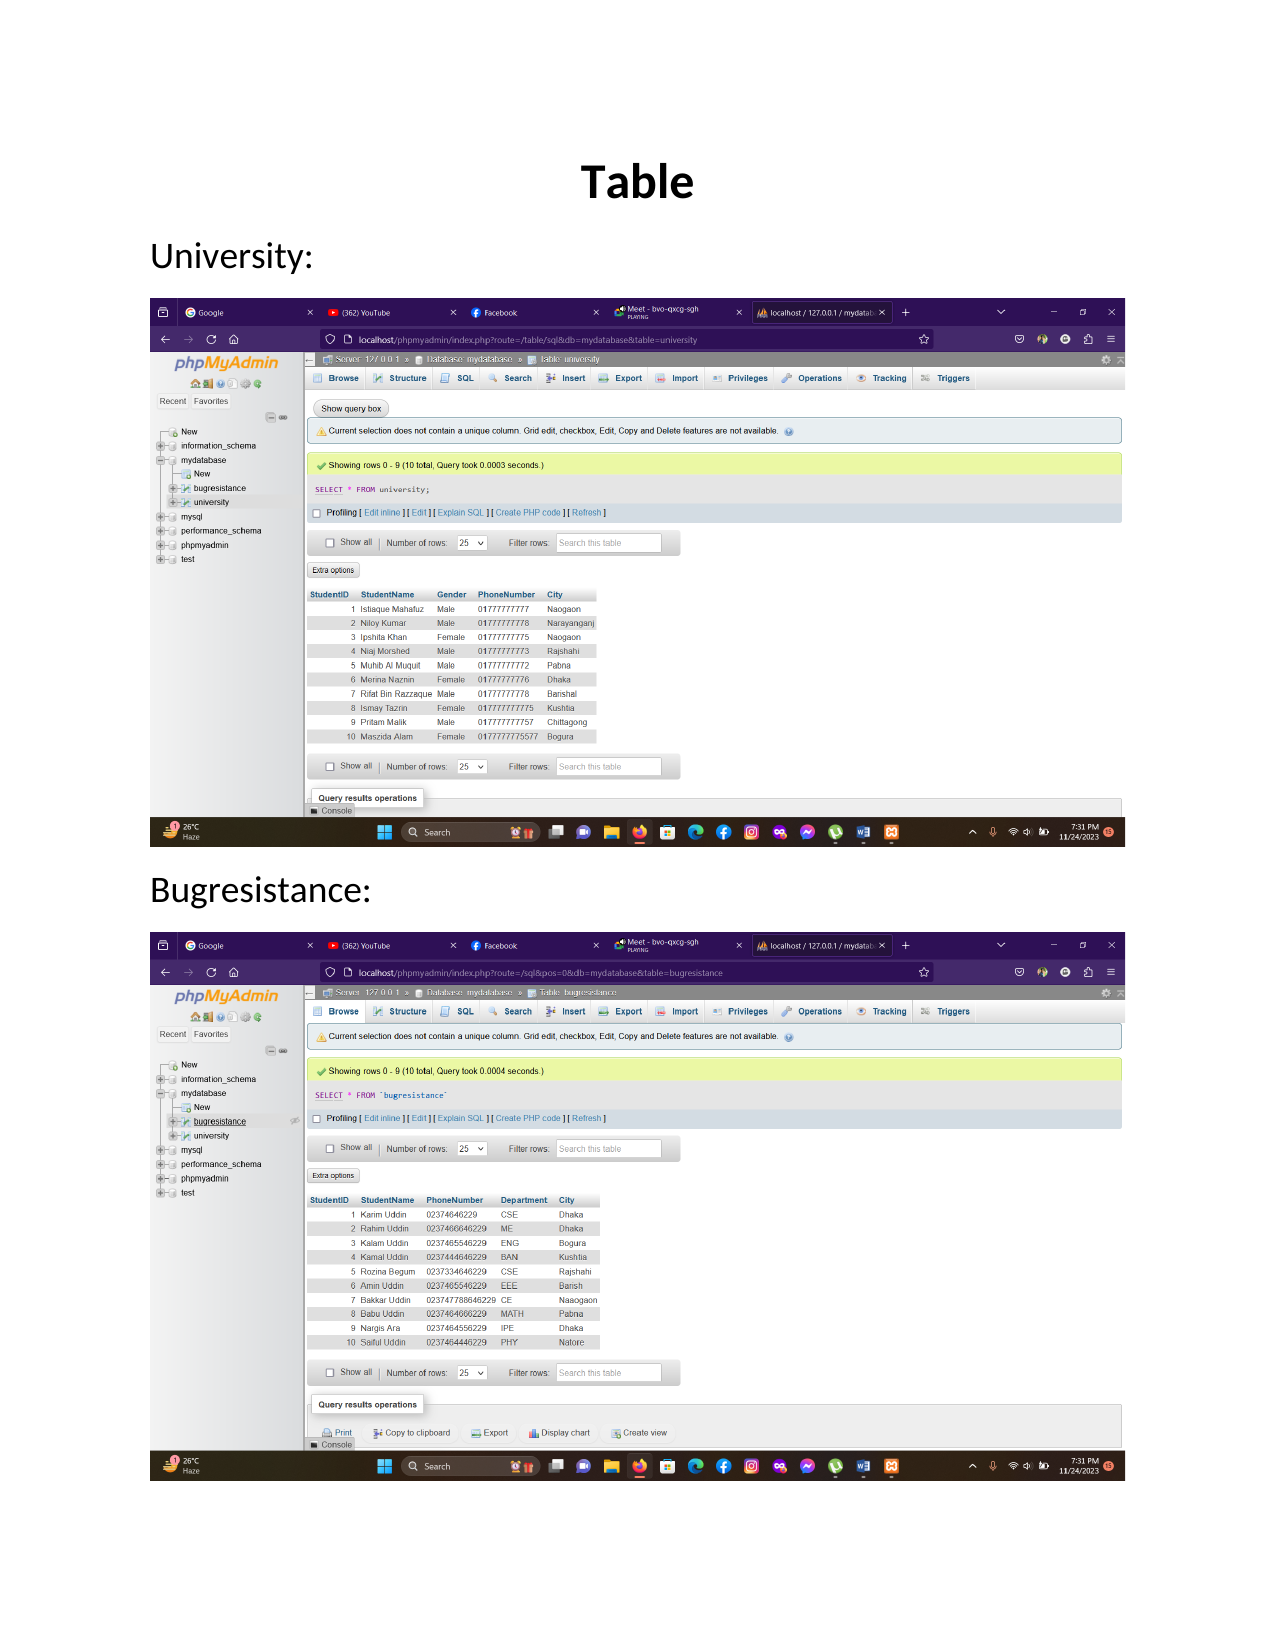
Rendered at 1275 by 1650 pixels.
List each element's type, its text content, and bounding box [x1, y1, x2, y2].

text Table [150, 150, 1125, 211]
picture [150, 298, 1125, 847]
text University: [150, 232, 1125, 278]
picture [150, 932, 1125, 1481]
text Bugresistance: [150, 866, 1125, 912]
